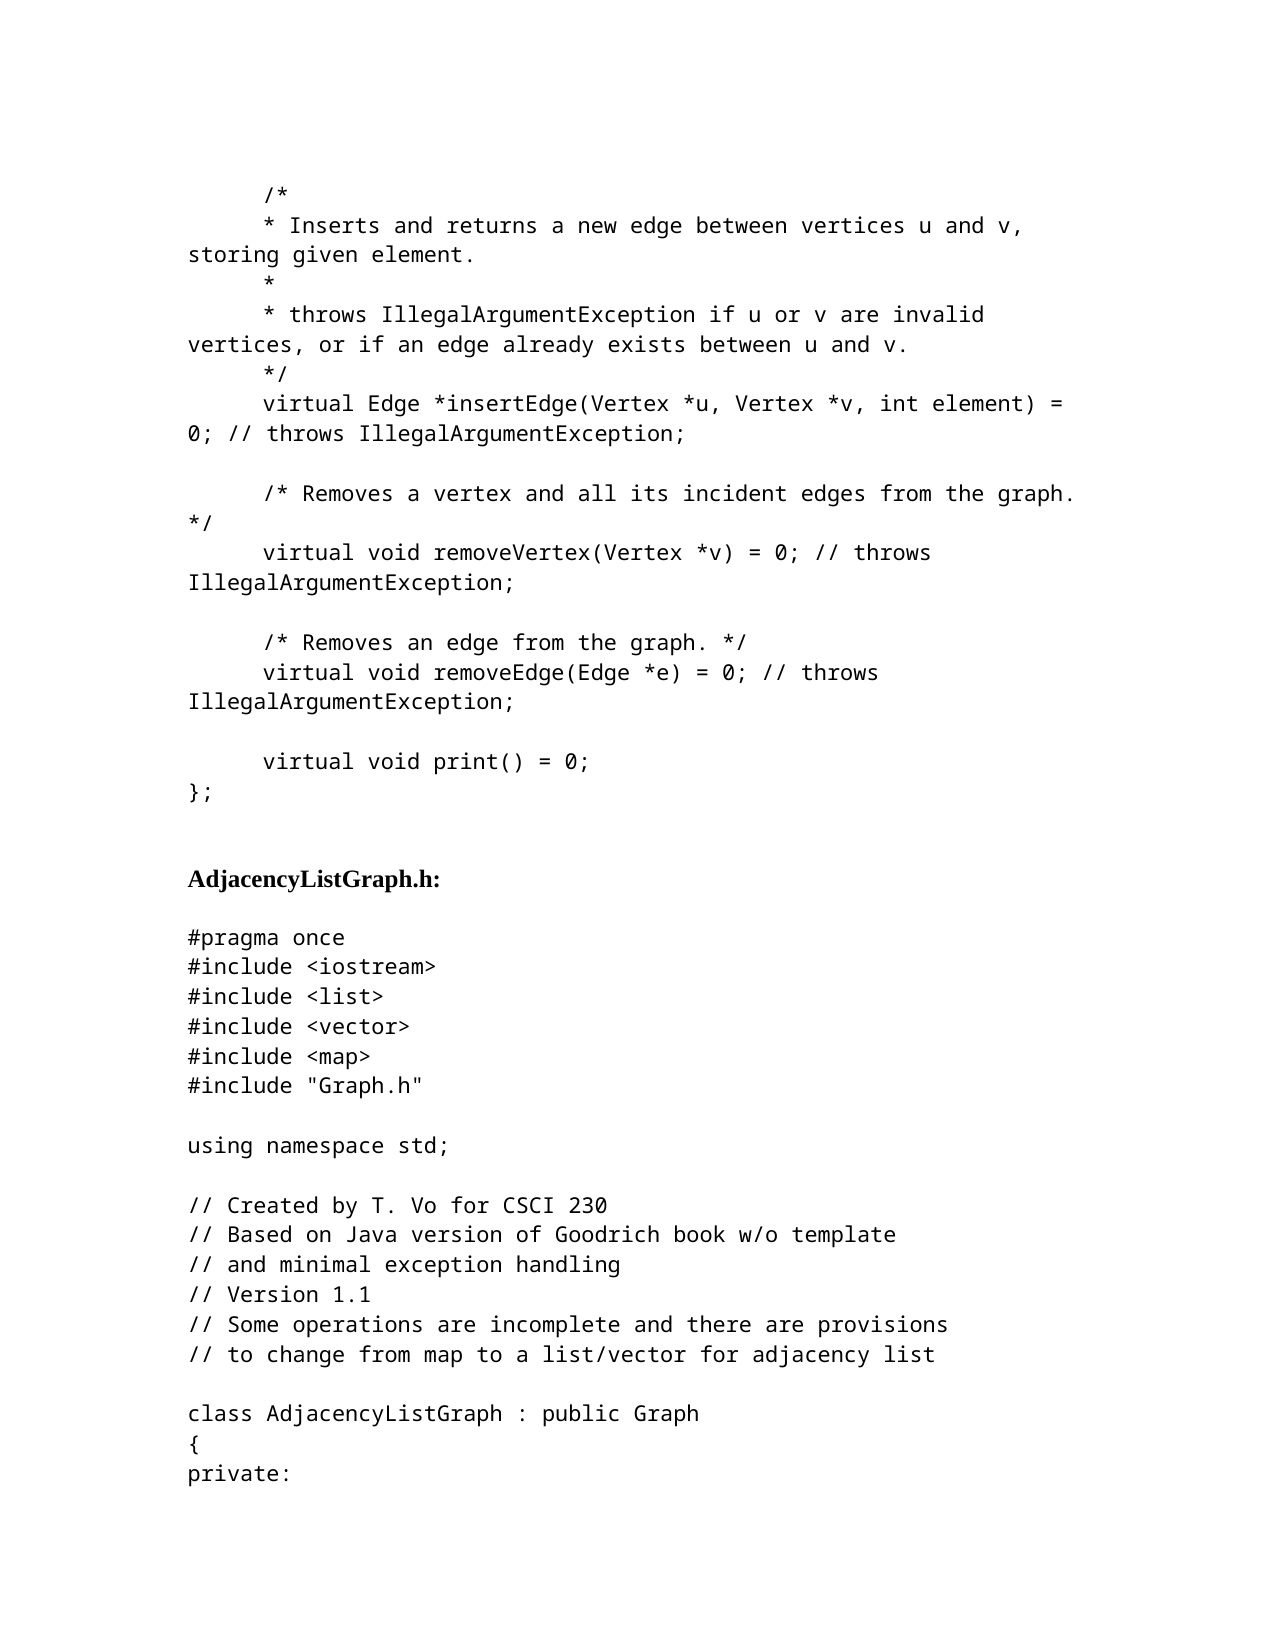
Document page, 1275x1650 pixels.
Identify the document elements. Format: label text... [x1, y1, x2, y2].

text virtual void print() = 0; [187, 746, 1087, 776]
text AdjacencyListGraph.h: [187, 864, 1087, 893]
text */ [187, 358, 1087, 388]
text virtual void removeEdge(Edge *e) = 0; // throws IllegalArgumentException; [187, 656, 1087, 716]
text virtual void removeVertex(Vertex *v) = 0; // throws IllegalArgumentException; [187, 537, 1087, 597]
text // Based on Java version of Goodrich book w/o template [187, 1219, 1087, 1249]
text #include <vector> [187, 1011, 1087, 1041]
text { [187, 1428, 1087, 1458]
text * throws IllegalArgumentException if u or v are invalid vertices, or if an edge already exists between u and v. [187, 299, 1087, 358]
text // Version 1.1 [187, 1279, 1087, 1309]
text // to change from map to a list/vector for adjacency list [187, 1338, 1087, 1368]
text using namespace std; [187, 1130, 1087, 1160]
text private: [187, 1458, 1087, 1487]
text /* Removes an edge from the graph. */ [187, 627, 1087, 656]
text }; [187, 776, 1087, 805]
text #include <map> [187, 1041, 1087, 1070]
text #include "Graph.h" [187, 1070, 1087, 1100]
text virtual Edge *insertEdge(Vertex *u, Vertex *v, int element) = 0; // throws IllegalArgumentException; [187, 388, 1087, 448]
text class AdjacencyListGraph : public Graph [187, 1398, 1087, 1428]
text #include <iostream> [187, 951, 1087, 981]
text // Created by T. Vo for CSCI 230 [187, 1189, 1087, 1219]
text * Inserts and returns a new edge between vertices u and v, storing given element. [187, 209, 1087, 269]
text #pragma once [187, 921, 1087, 951]
text /* Removes a vertex and all its incident edges from the graph. */ [187, 478, 1087, 537]
text /* [187, 180, 1087, 209]
text #include <list> [187, 981, 1087, 1011]
text * [187, 269, 1087, 299]
text // and minimal exception handling [187, 1249, 1087, 1279]
text // Some operations are incomplete and there are provisions [187, 1309, 1087, 1338]
